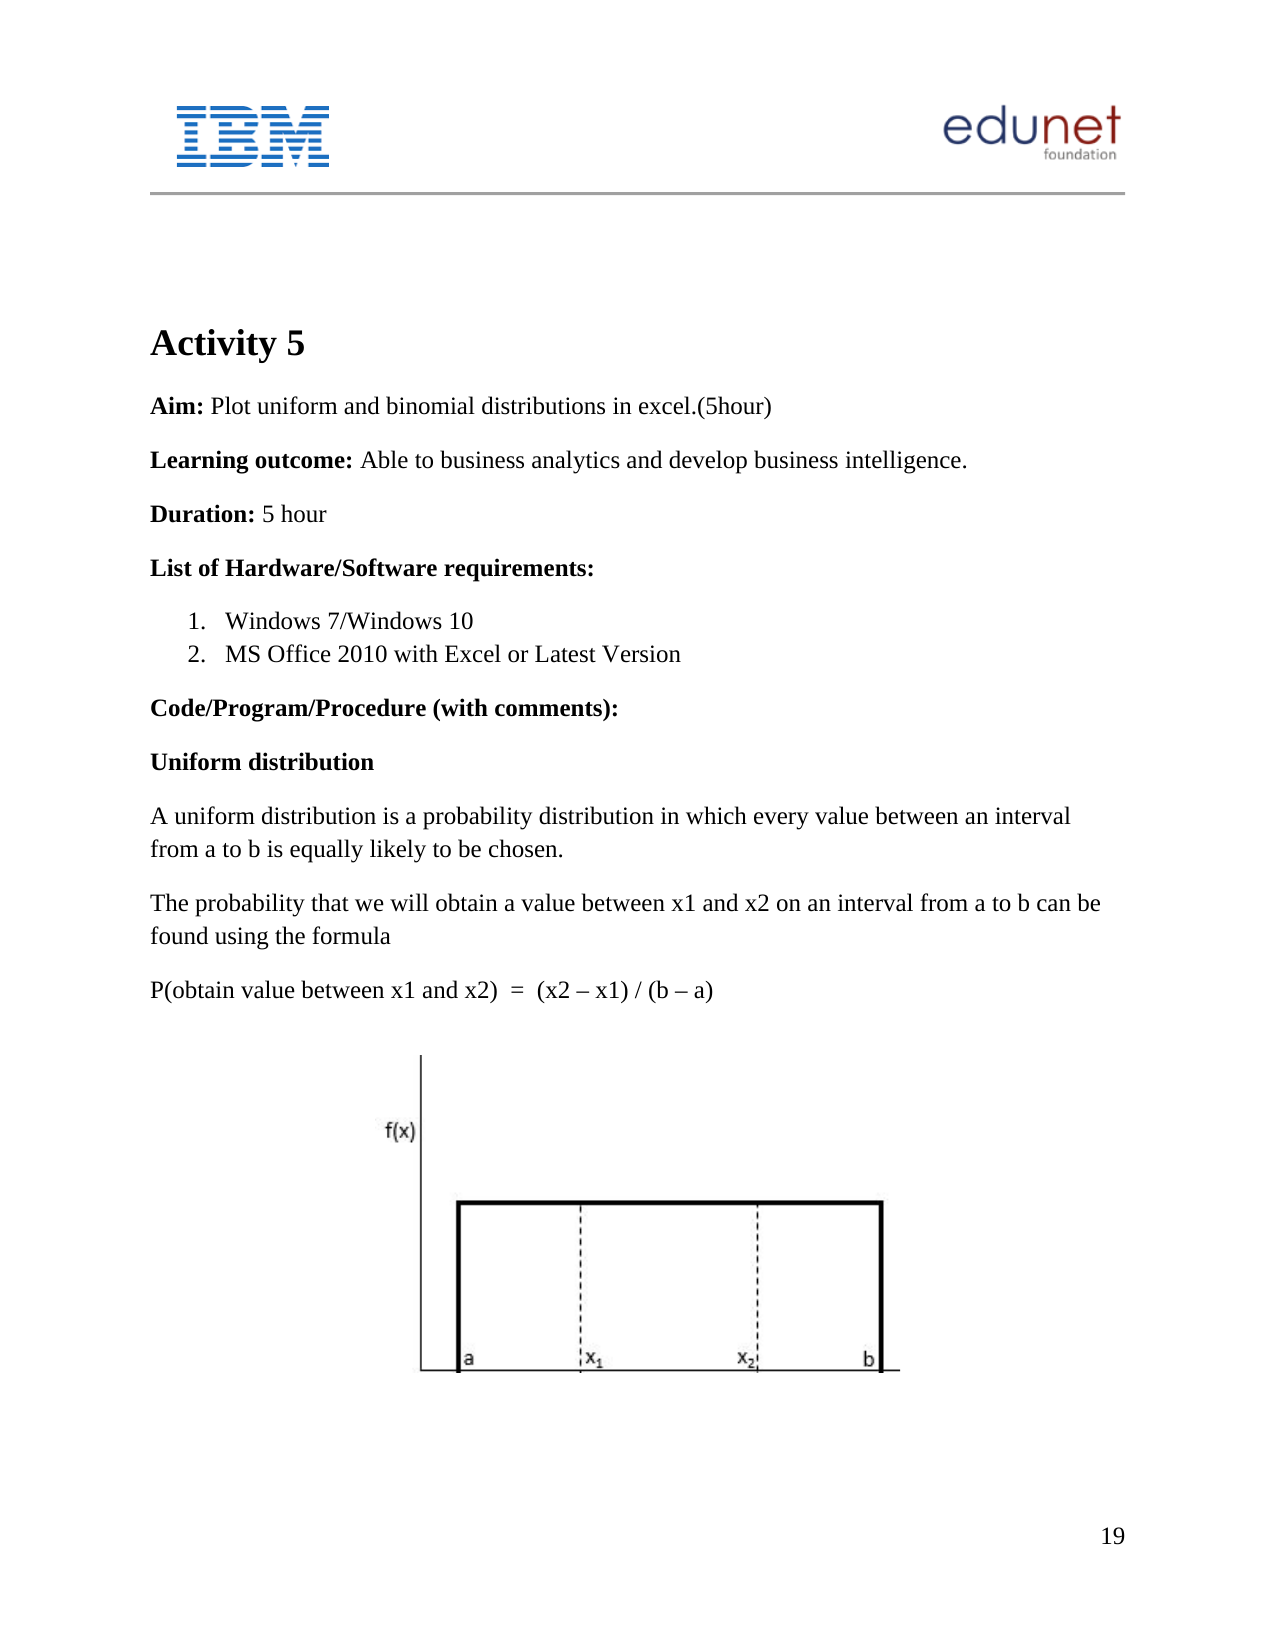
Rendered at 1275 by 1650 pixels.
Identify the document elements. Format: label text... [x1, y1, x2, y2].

subtitle Activity 5 [150, 321, 1125, 364]
text Uniform distribution [150, 747, 1125, 776]
picture [375, 1055, 901, 1373]
text Learning outcome: Able to business analytics and develop business intelligence. [150, 445, 1125, 474]
list Windows 7/Windows 10 [187, 606, 1125, 635]
text List of Hardware/Software requirements: [150, 553, 1125, 581]
text P(obtain value between x1 and x2) = (x2 – x1) / (b – a) [150, 975, 1125, 1003]
subtitle Aim: Plot uniform and binomial distributions in excel.(5hour) [150, 391, 1125, 420]
picture [941, 95, 1125, 167]
text The probability that we will obtain a value between x1 and x2 on an interval from a to b can be found using the formula [150, 888, 1125, 950]
text A uniform distribution is a probability distribution in which every value between an interval from a to b is equally likely to be chosen. [150, 801, 1125, 863]
text Code/Program/Procedure (with comments): [150, 693, 1125, 722]
list MS Office 2010 with Excel or Latest Version [187, 639, 1125, 668]
picture [176, 106, 329, 167]
text Duration: 5 hour [150, 499, 1125, 527]
